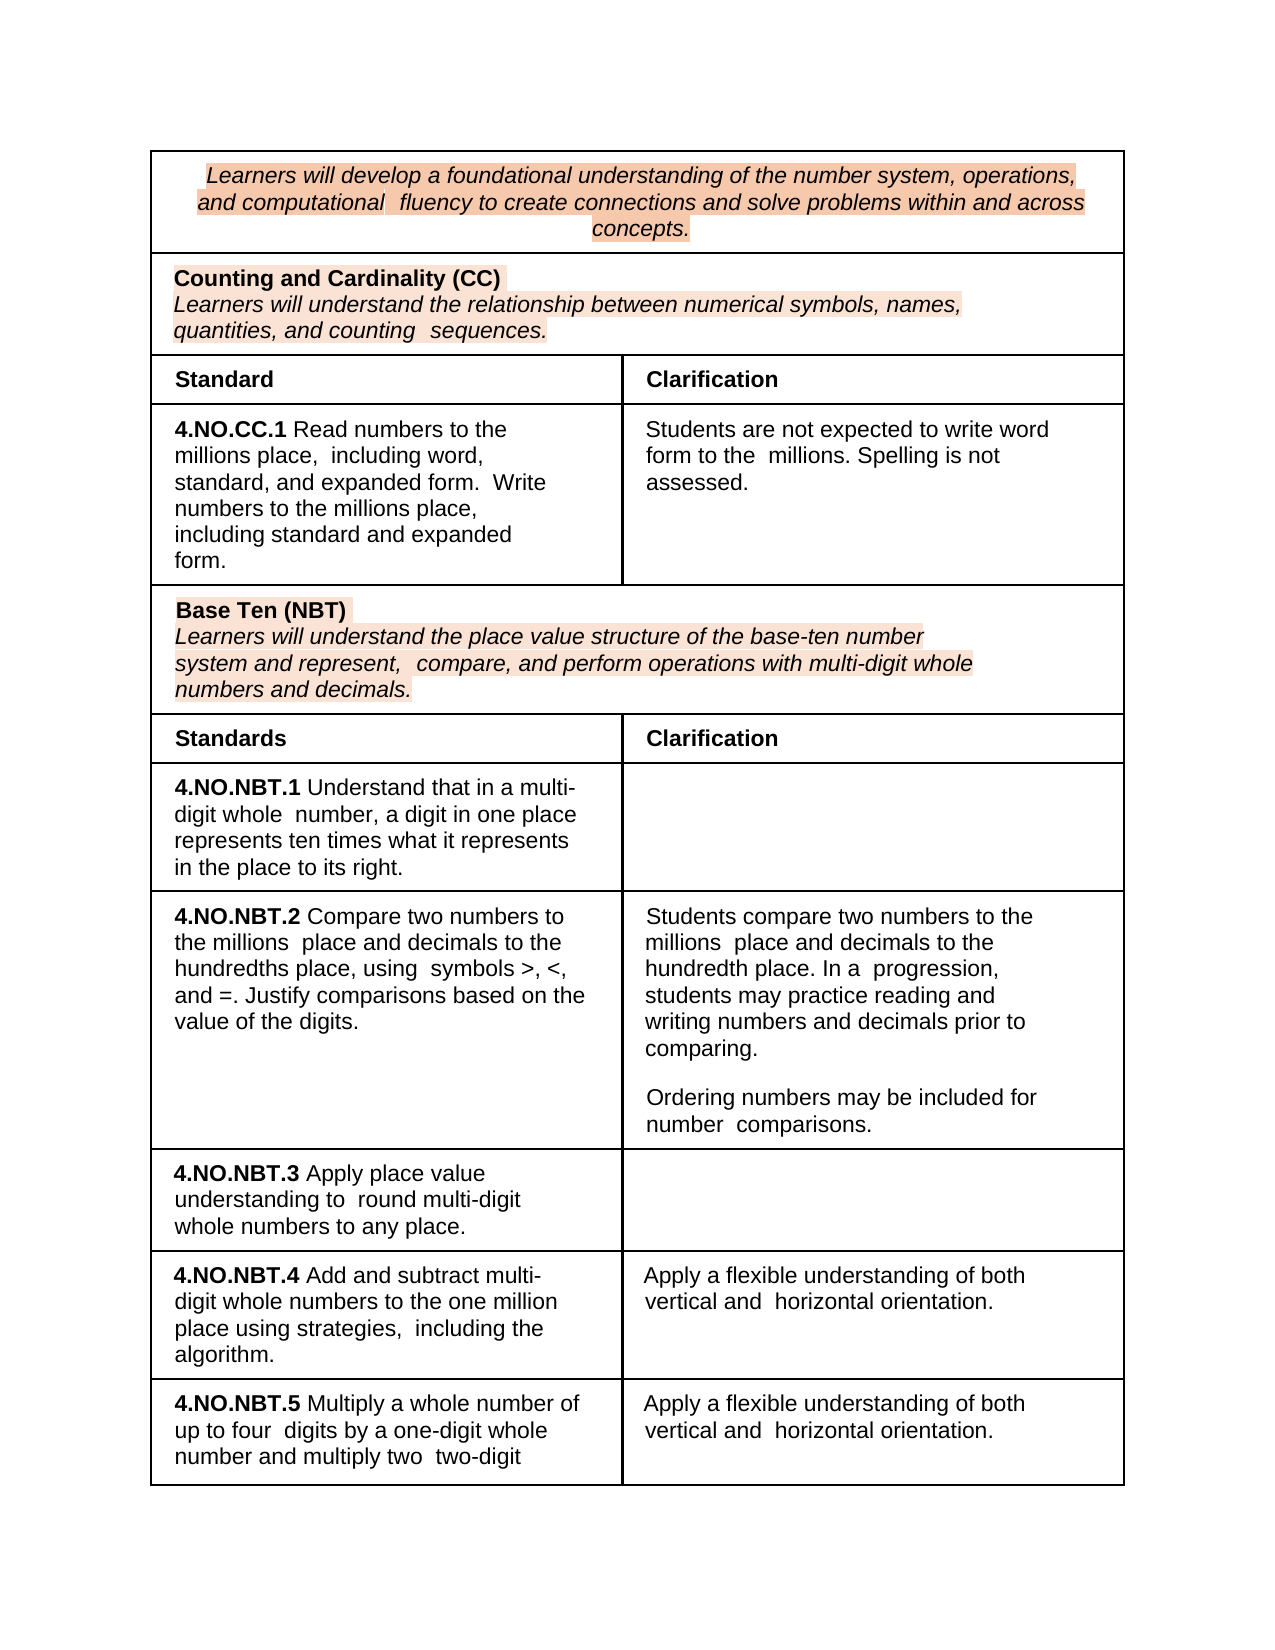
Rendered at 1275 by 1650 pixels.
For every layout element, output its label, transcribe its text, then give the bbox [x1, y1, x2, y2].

table_cell Counting and Cardinality (CC) Learners will understand the relationship between numerical symbols, names, quantities, and counting sequences. [152, 254, 1123, 354]
table_cell [624, 1150, 1123, 1249]
table_cell Students compare two numbers to the millions place and decimals to the hundredth place. In a progression, students may practice reading and writing numbers and decimals prior to comparing. Ordering numbers may be included for number comparisons. [624, 892, 1123, 1147]
table_cell Apply a flexible understanding of both vertical and horizontal orientation. [624, 1252, 1123, 1378]
table_cell Clarification [624, 715, 1123, 762]
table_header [152, 152, 1123, 252]
table_cell 4.NO.NBT.1 Understand that in a multi-digit whole number, a digit in one place represents ten times what it represents in the place to its right. [152, 764, 621, 890]
table_cell Students are not expected to write word form to the millions. Spelling is not assessed. [624, 405, 1123, 584]
table_cell Base Ten (NBT) Learners will understand the place value structure of the base-ten number system and represent, compare, and perform operations with multi-digit whole numbers and decimals. [152, 586, 1123, 713]
table_cell 4.NO.CC.1 Read numbers to the millions place, including word, standard, and expanded form. Write numbers to the millions place, including standard and expanded form. [152, 405, 621, 584]
table_cell Standards [152, 715, 621, 762]
table_cell 4.NO.NBT.4 Add and subtract multi-digit whole numbers to the one million place using strategies, including the algorithm. [152, 1252, 621, 1378]
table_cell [152, 1380, 621, 1484]
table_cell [624, 1380, 1123, 1484]
table_cell [624, 764, 1123, 890]
table_cell Clarification [624, 356, 1123, 403]
table_cell 4.NO.NBT.3 Apply place value understanding to round multi-digit whole numbers to any place. [152, 1150, 621, 1249]
table_cell Standard [152, 356, 621, 403]
table_cell 4.NO.NBT.2 Compare two numbers to the millions place and decimals to the hundredths place, using symbols >, <, and =. Justify comparisons based on the value of the digits. [152, 892, 621, 1147]
